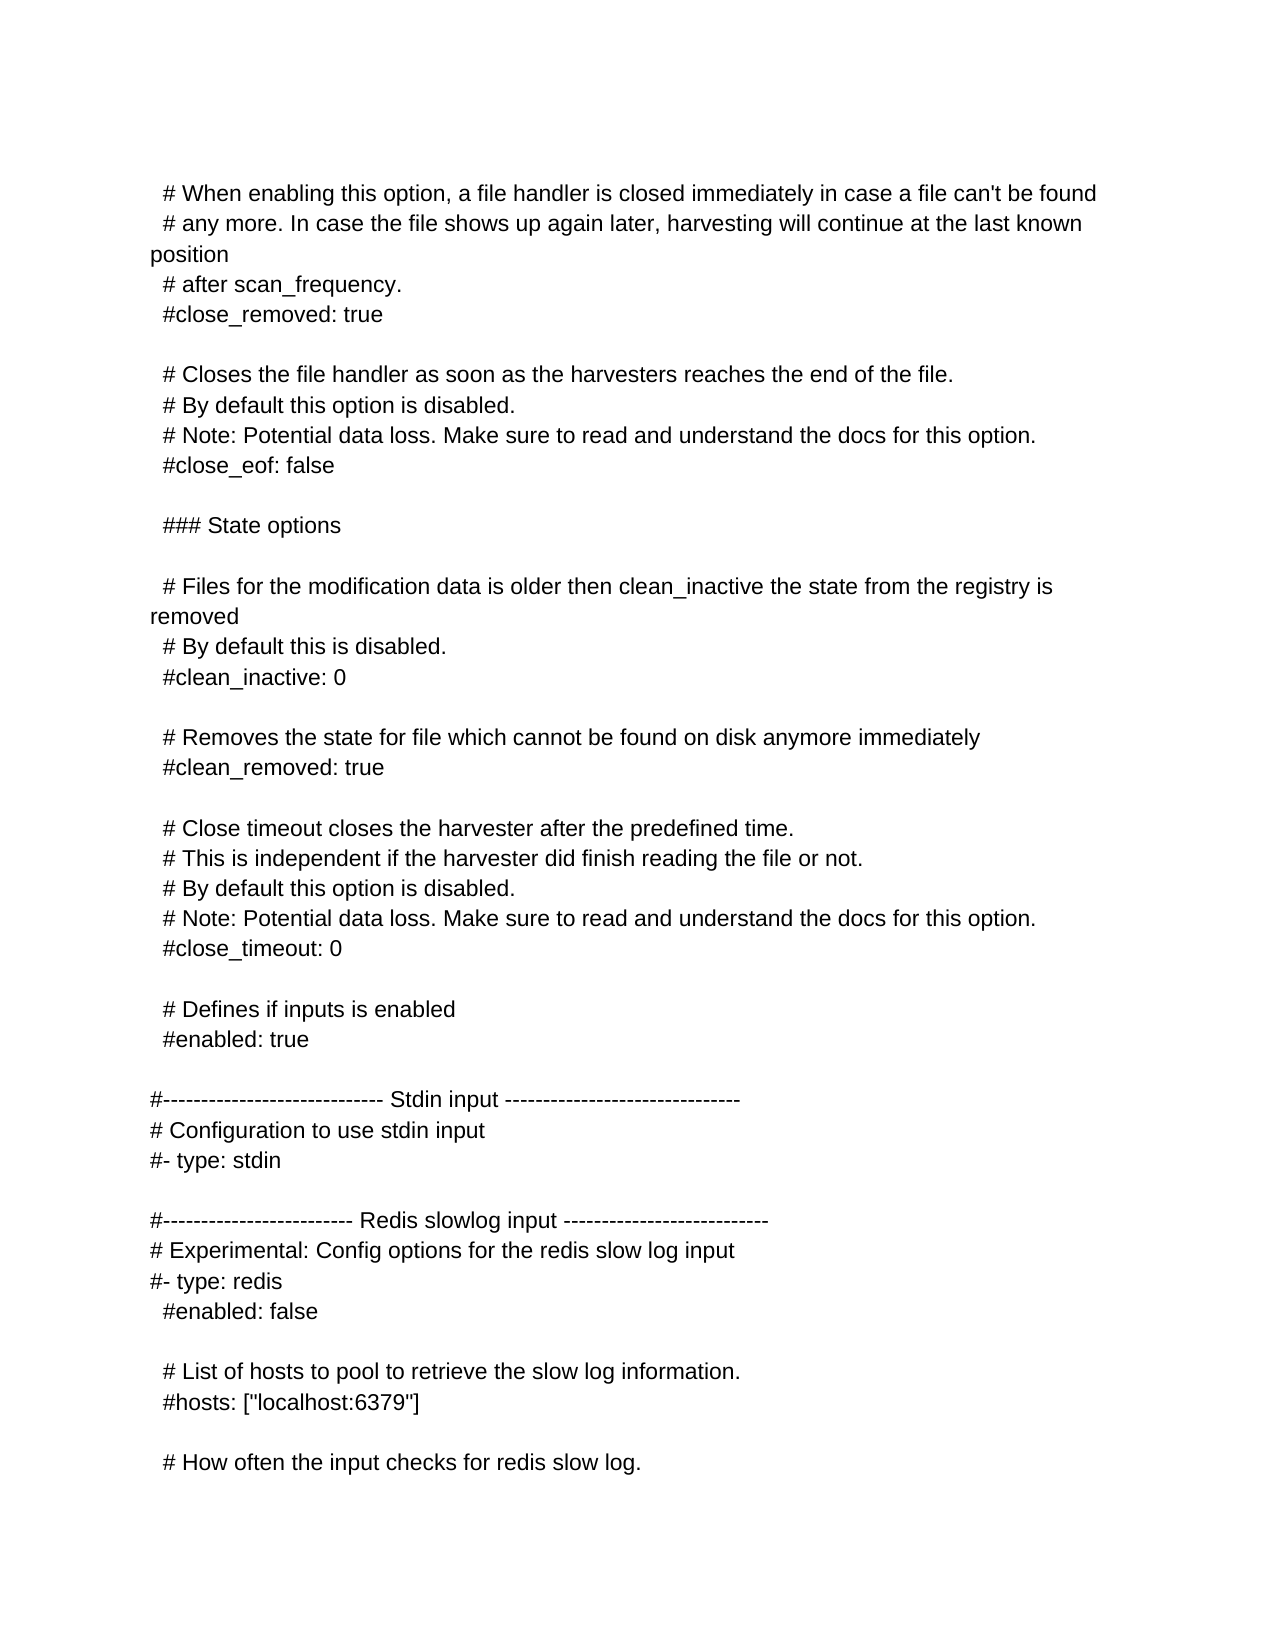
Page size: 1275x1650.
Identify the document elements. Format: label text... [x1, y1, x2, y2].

text # Defines if inputs is enabled [150, 996, 1125, 1022]
text #close_eof: false [150, 452, 1125, 478]
text #hosts: ["localhost:6379"] [150, 1388, 1125, 1415]
text #----------------------------- Stdin input ------------------------------- [150, 1086, 1125, 1113]
text ### State options [150, 512, 1125, 539]
text #- type: stdin [150, 1147, 1125, 1173]
text #enabled: false [150, 1298, 1125, 1324]
text # Close timeout closes the harvester after the predefined time. [150, 814, 1125, 841]
text #enabled: true [150, 1026, 1125, 1052]
text # Note: Potential data loss. Make sure to read and understand the docs for this option. [150, 905, 1125, 932]
text #clean_inactive: 0 [150, 663, 1125, 690]
text # after scan_frequency. [150, 271, 1125, 297]
text #- type: redis [150, 1268, 1125, 1294]
text # Files for the modification data is older then clean_inactive the state from the registry is removed [150, 573, 1125, 629]
text # Experimental: Config options for the redis slow log input [150, 1237, 1125, 1264]
text #close_timeout: 0 [150, 935, 1125, 962]
text # By default this option is disabled. [150, 875, 1125, 901]
text # This is independent if the harvester did finish reading the file or not. [150, 845, 1125, 871]
text #clean_removed: true [150, 754, 1125, 781]
text # How often the input checks for redis slow log. [150, 1449, 1125, 1475]
text # When enabling this option, a file handler is closed immediately in case a file can't be found [150, 180, 1125, 207]
text #------------------------- Redis slowlog input --------------------------- [150, 1207, 1125, 1234]
text # Configuration to use stdin input [150, 1117, 1125, 1143]
text # Closes the file handler as soon as the harvesters reaches the end of the file. [150, 361, 1125, 388]
text # By default this option is disabled. [150, 392, 1125, 418]
text # List of hosts to pool to retrieve the slow log information. [150, 1358, 1125, 1385]
text #close_removed: true [150, 301, 1125, 327]
text # By default this is disabled. [150, 633, 1125, 660]
text # Removes the state for file which cannot be found on disk anymore immediately [150, 724, 1125, 750]
text # any more. In case the file shows up again later, harvesting will continue at the last known position [150, 210, 1125, 267]
text # Note: Potential data loss. Make sure to read and understand the docs for this option. [150, 422, 1125, 448]
